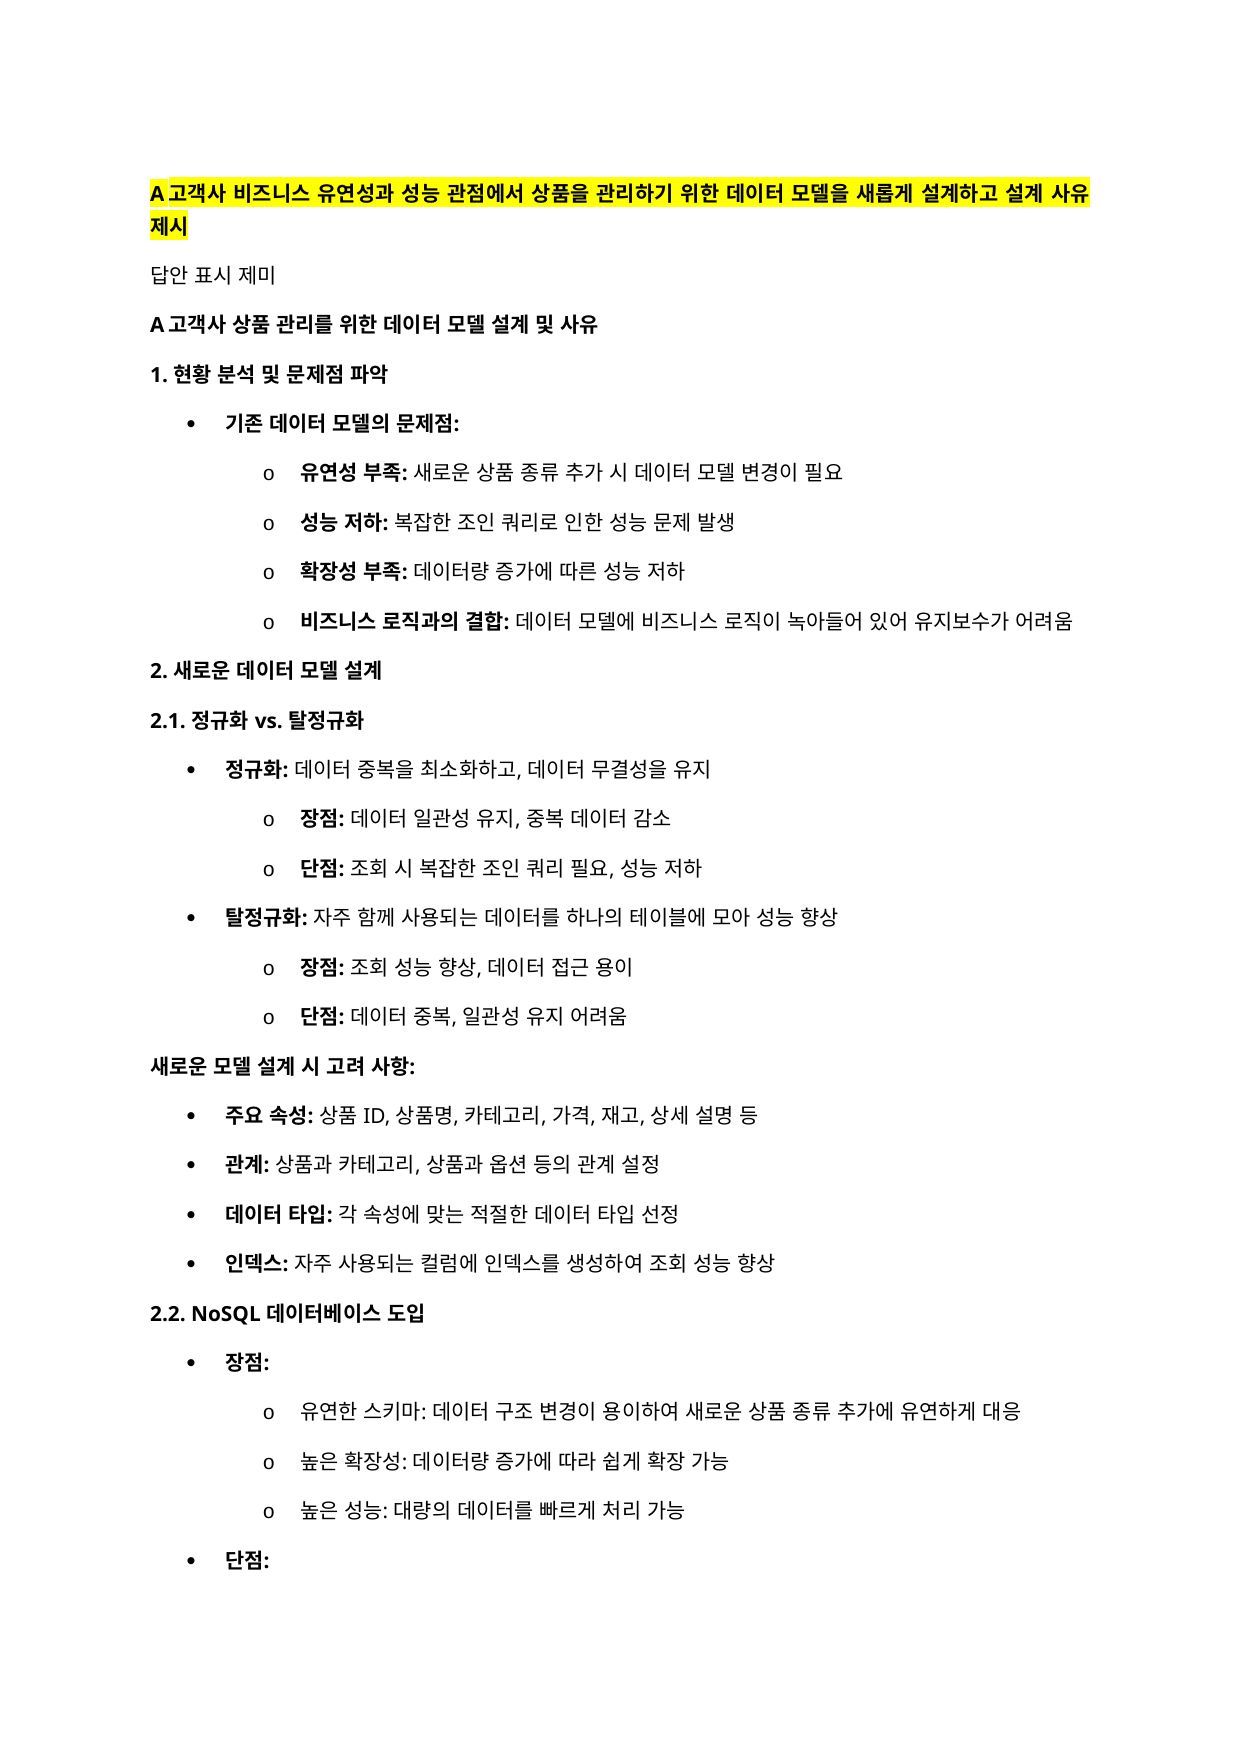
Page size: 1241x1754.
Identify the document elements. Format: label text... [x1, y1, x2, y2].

list 유연성 부족: 새로운 상품 종류 추가 시 데이터 모델 변경이 필요 [262, 457, 1090, 487]
text 답안 표시 제미 [150, 259, 1090, 289]
list 단점: 조회 시 복잡한 조인 쿼리 필요, 성능 저하 [262, 852, 1090, 882]
list 관계: 상품과 카테고리, 상품과 옵션 등의 관계 설정 [187, 1149, 1090, 1179]
list 비즈니스 로직과의 결합: 데이터 모델에 비즈니스 로직이 녹아들어 있어 유지보수가 어려움 [262, 605, 1090, 635]
text A고객사 상품 관리를 위한 데이터 모델 설계 및 사유 [150, 308, 1090, 339]
text 1. 현황 분석 및 문제점 파악 [150, 358, 1090, 388]
text 새로운 모델 설계 시 고려 사항: [150, 1050, 1090, 1080]
list 높은 확장성: 데이터량 증가에 따라 쉽게 확장 가능 [262, 1445, 1090, 1475]
list 확장성 부족: 데이터량 증가에 따른 성능 저하 [262, 556, 1090, 586]
list 기존 데이터 모델의 문제점: [187, 407, 1090, 437]
list 단점: 데이터 중복, 일관성 유지 어려움 [262, 1000, 1090, 1031]
list 데이터 타입: 각 속성에 맞는 적절한 데이터 타입 선정 [187, 1198, 1090, 1228]
text A고객사 비즈니스 유연성과 성능 관점에서 상품을 관리하기 위한 데이터 모델을 새롭게 설계하고 설계 사유 제시 [150, 177, 1090, 240]
list 인덱스: 자주 사용되는 컬럼에 인덱스를 생성하여 조회 성능 향상 [187, 1247, 1090, 1278]
list 정규화: 데이터 중복을 최소화하고, 데이터 무결성을 유지 [187, 753, 1090, 783]
list 탈정규화: 자주 함께 사용되는 데이터를 하나의 테이블에 모아 성능 향상 [187, 902, 1090, 932]
list 장점: 데이터 일관성 유지, 중복 데이터 감소 [262, 803, 1090, 833]
text 2.2. NoSQL 데이터베이스 도입 [150, 1297, 1090, 1327]
list 단점: [187, 1544, 1090, 1574]
text 2.1. 정규화 vs. 탈정규화 [150, 704, 1090, 734]
list 장점: [187, 1346, 1090, 1376]
list 유연한 스키마: 데이터 구조 변경이 용이하여 새로운 상품 종류 추가에 유연하게 대응 [262, 1396, 1090, 1426]
list 높은 성능: 대량의 데이터를 빠르게 처리 가능 [262, 1494, 1090, 1525]
list 성능 저하: 복잡한 조인 쿼리로 인한 성능 문제 발생 [262, 506, 1090, 536]
list 주요 속성: 상품 ID, 상품명, 카테고리, 가격, 재고, 상세 설명 등 [187, 1099, 1090, 1129]
list 장점: 조회 성능 향상, 데이터 접근 용이 [262, 951, 1090, 981]
text 2. 새로운 데이터 모델 설계 [150, 654, 1090, 685]
